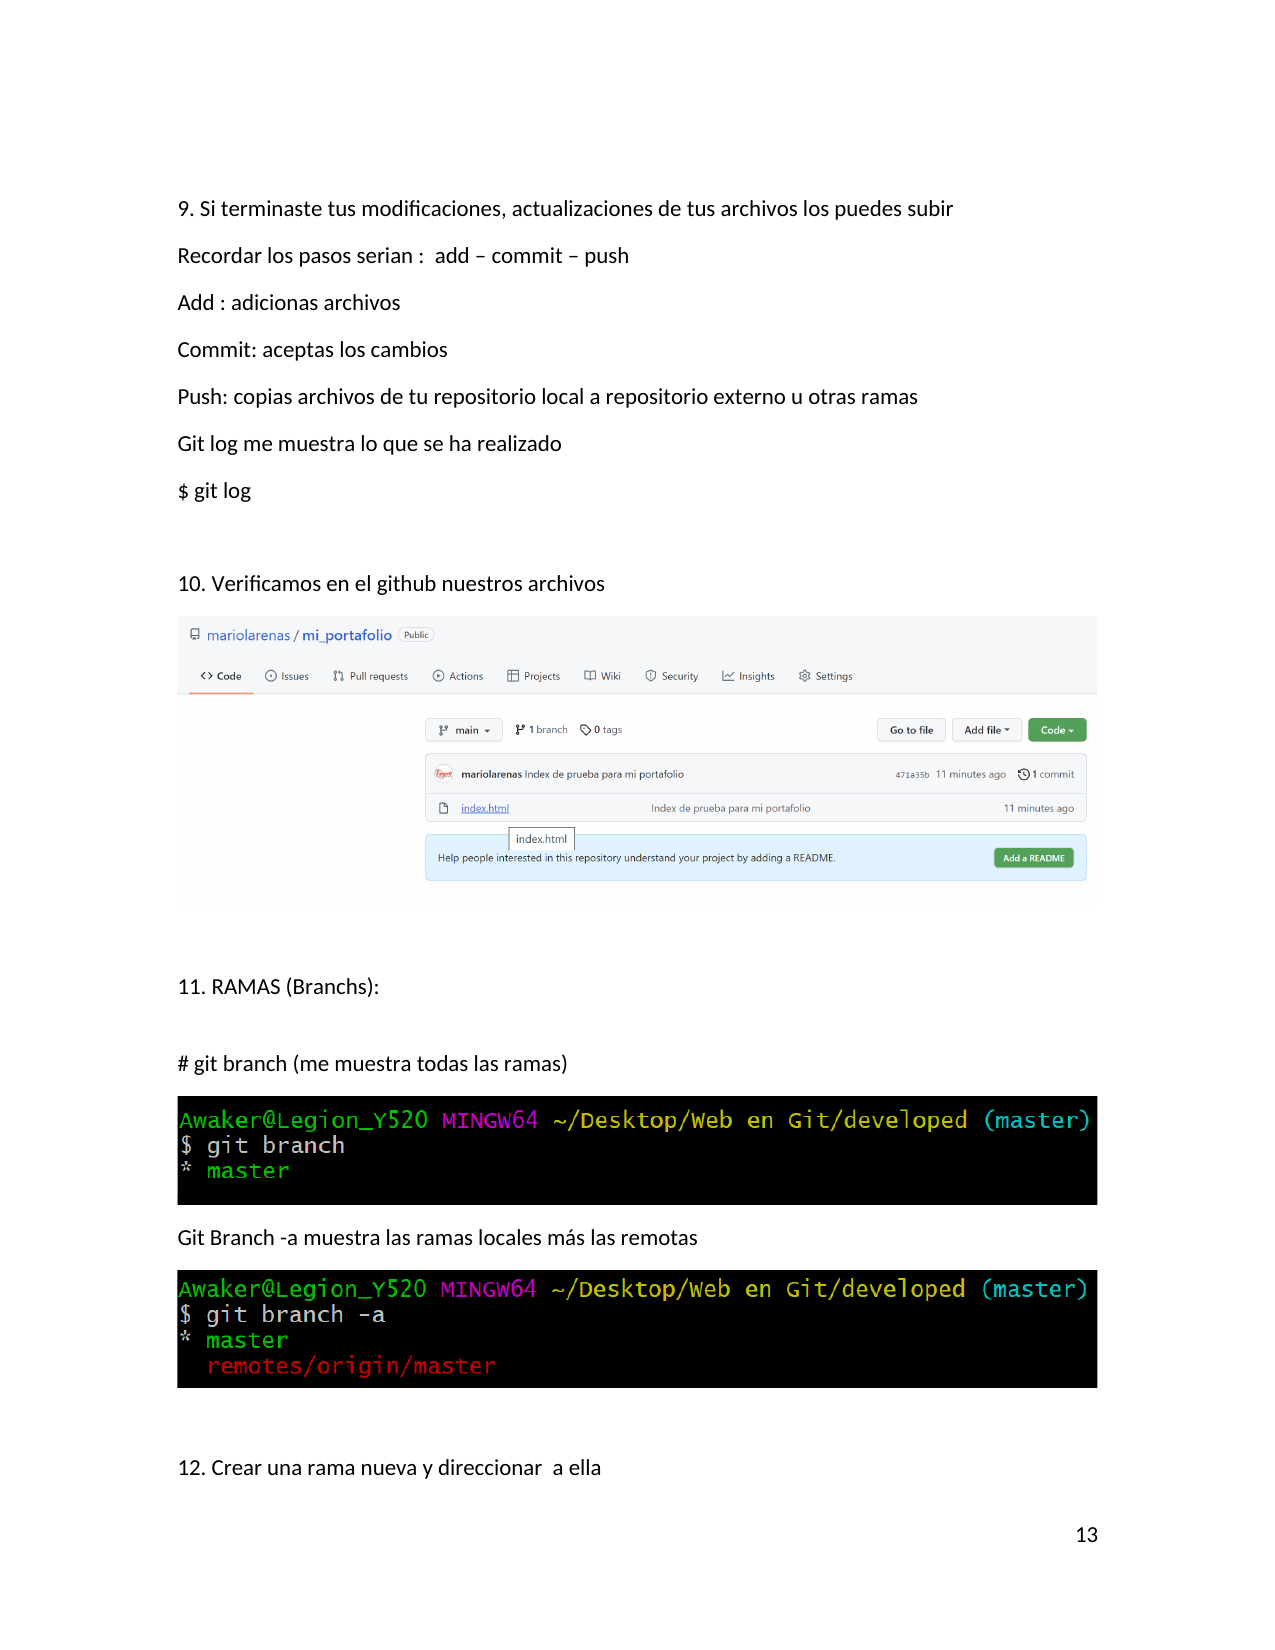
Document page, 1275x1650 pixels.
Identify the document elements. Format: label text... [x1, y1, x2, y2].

text 12. Crear una rama nueva y direccionar a ella [177, 1453, 1098, 1481]
text Git Branch -a muestra las ramas locales más las remotas [177, 1223, 1098, 1251]
text 9. Si terminaste tus modificaciones, actualizaciones de tus archivos los puedes subir [177, 194, 1098, 222]
picture [177, 1270, 1098, 1388]
text # git branch (me muestra todas las ramas) [177, 1049, 1098, 1078]
text $ git log [177, 476, 1098, 504]
text Push: copias archivos de tu repositorio local a repositorio externo u otras ramas [177, 382, 1098, 410]
text Add : adicionas archivos [177, 288, 1098, 316]
text 10. Verificamos en el github nuestros archivos [177, 569, 1098, 597]
text Git log me muestra lo que se ha realizado [177, 429, 1098, 457]
text Recordar los pasos serian : add – commit – push [177, 241, 1098, 269]
picture [177, 1096, 1098, 1205]
picture [177, 616, 1098, 907]
text Commit: aceptas los cambios [177, 335, 1098, 363]
text 11. RAMAS (Branchs): [177, 972, 1098, 1031]
